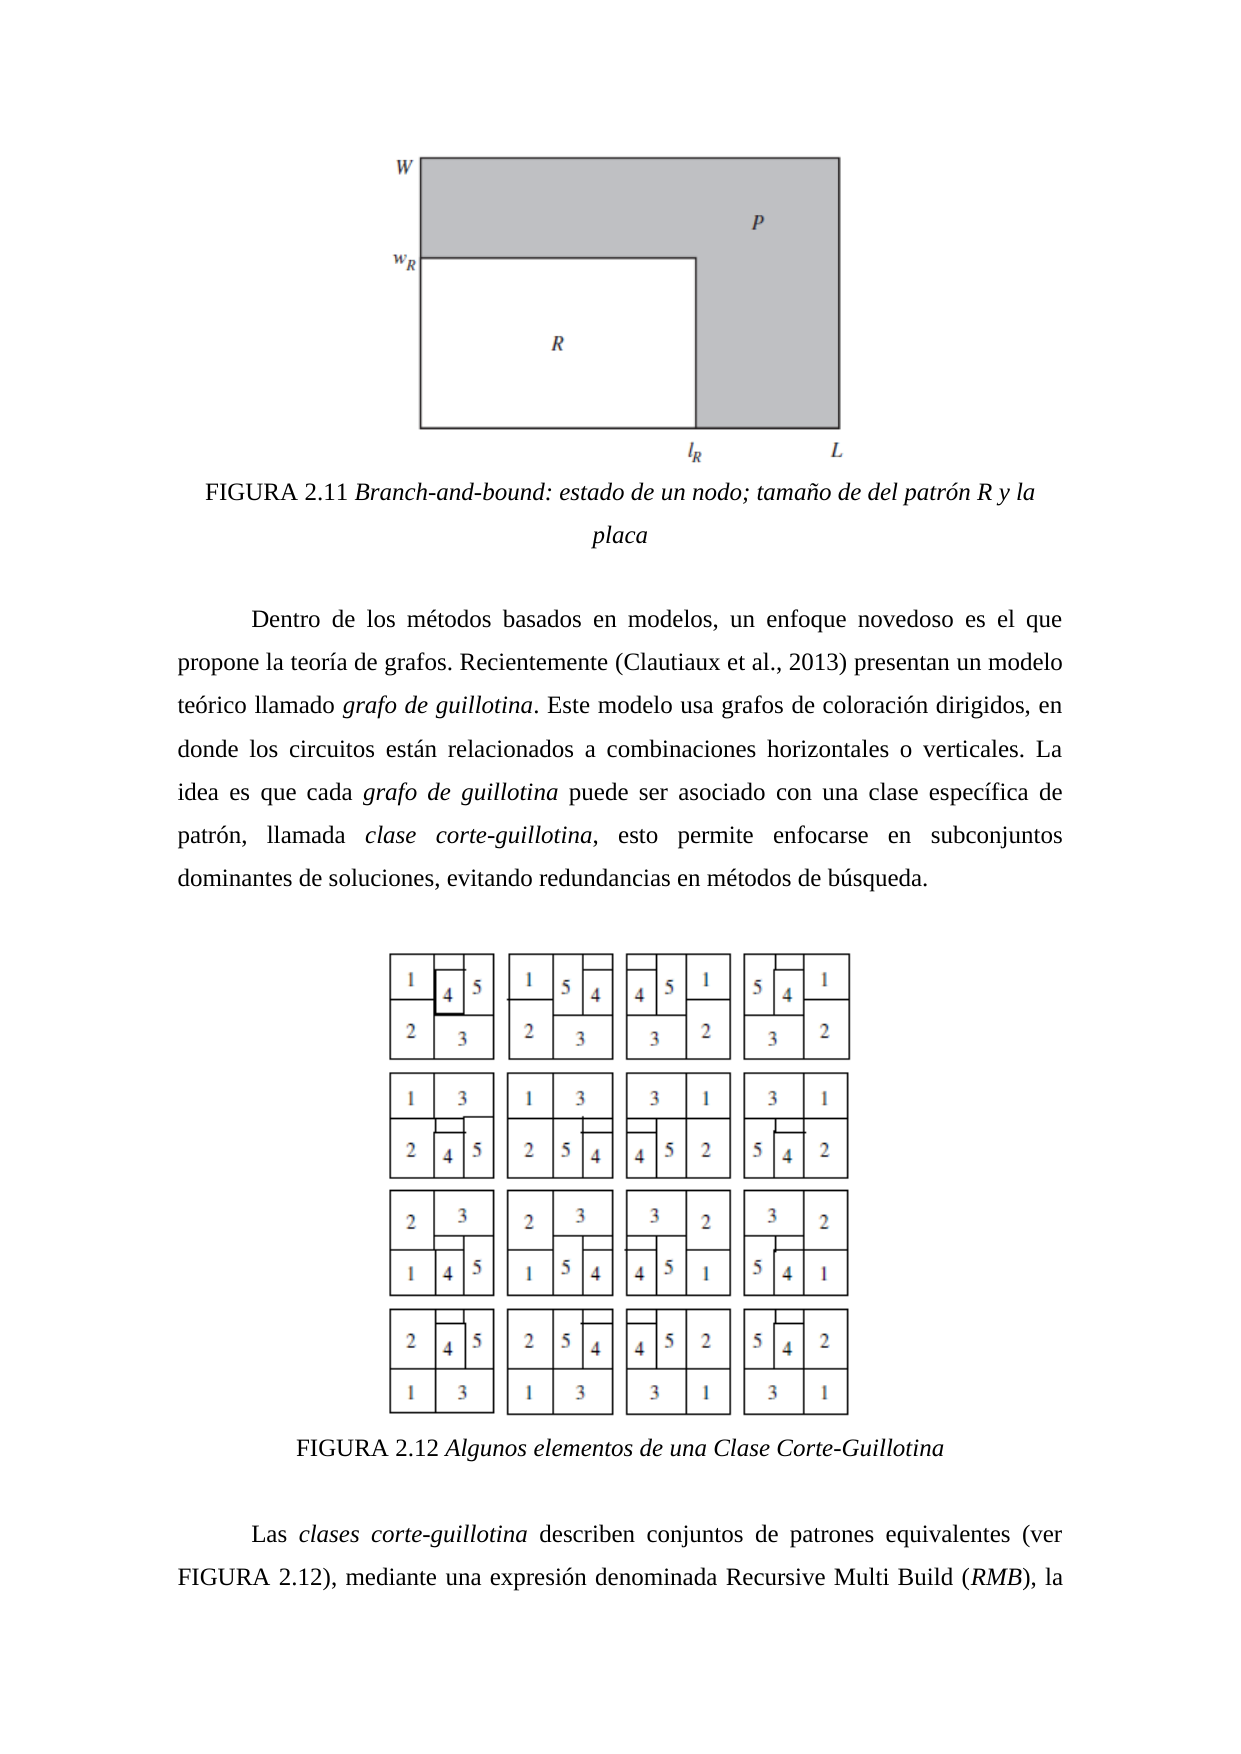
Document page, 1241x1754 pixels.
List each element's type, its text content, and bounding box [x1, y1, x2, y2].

picture [385, 949, 855, 1420]
picture [390, 147, 850, 465]
text Dentro de los métodos basados en modelos, un enfoque novedoso es el que propone la teoría de grafos. Recientemente (Clautiaux et al., 2013) presentan un modelo teórico llamado grafo de guillotina. Este modelo usa grafos de coloración dirigidos, en donde los circuitos están relacionados a combinaciones horizontales o verticales. La idea es que cada grafo de guillotina puede ser asociado con una clase específica de patrón, llamada clase corte-guillotina, esto permite enfocarse en subconjuntos dominantes de soluciones, evitando redundancias en métodos de búsqueda. [177, 604, 1063, 892]
